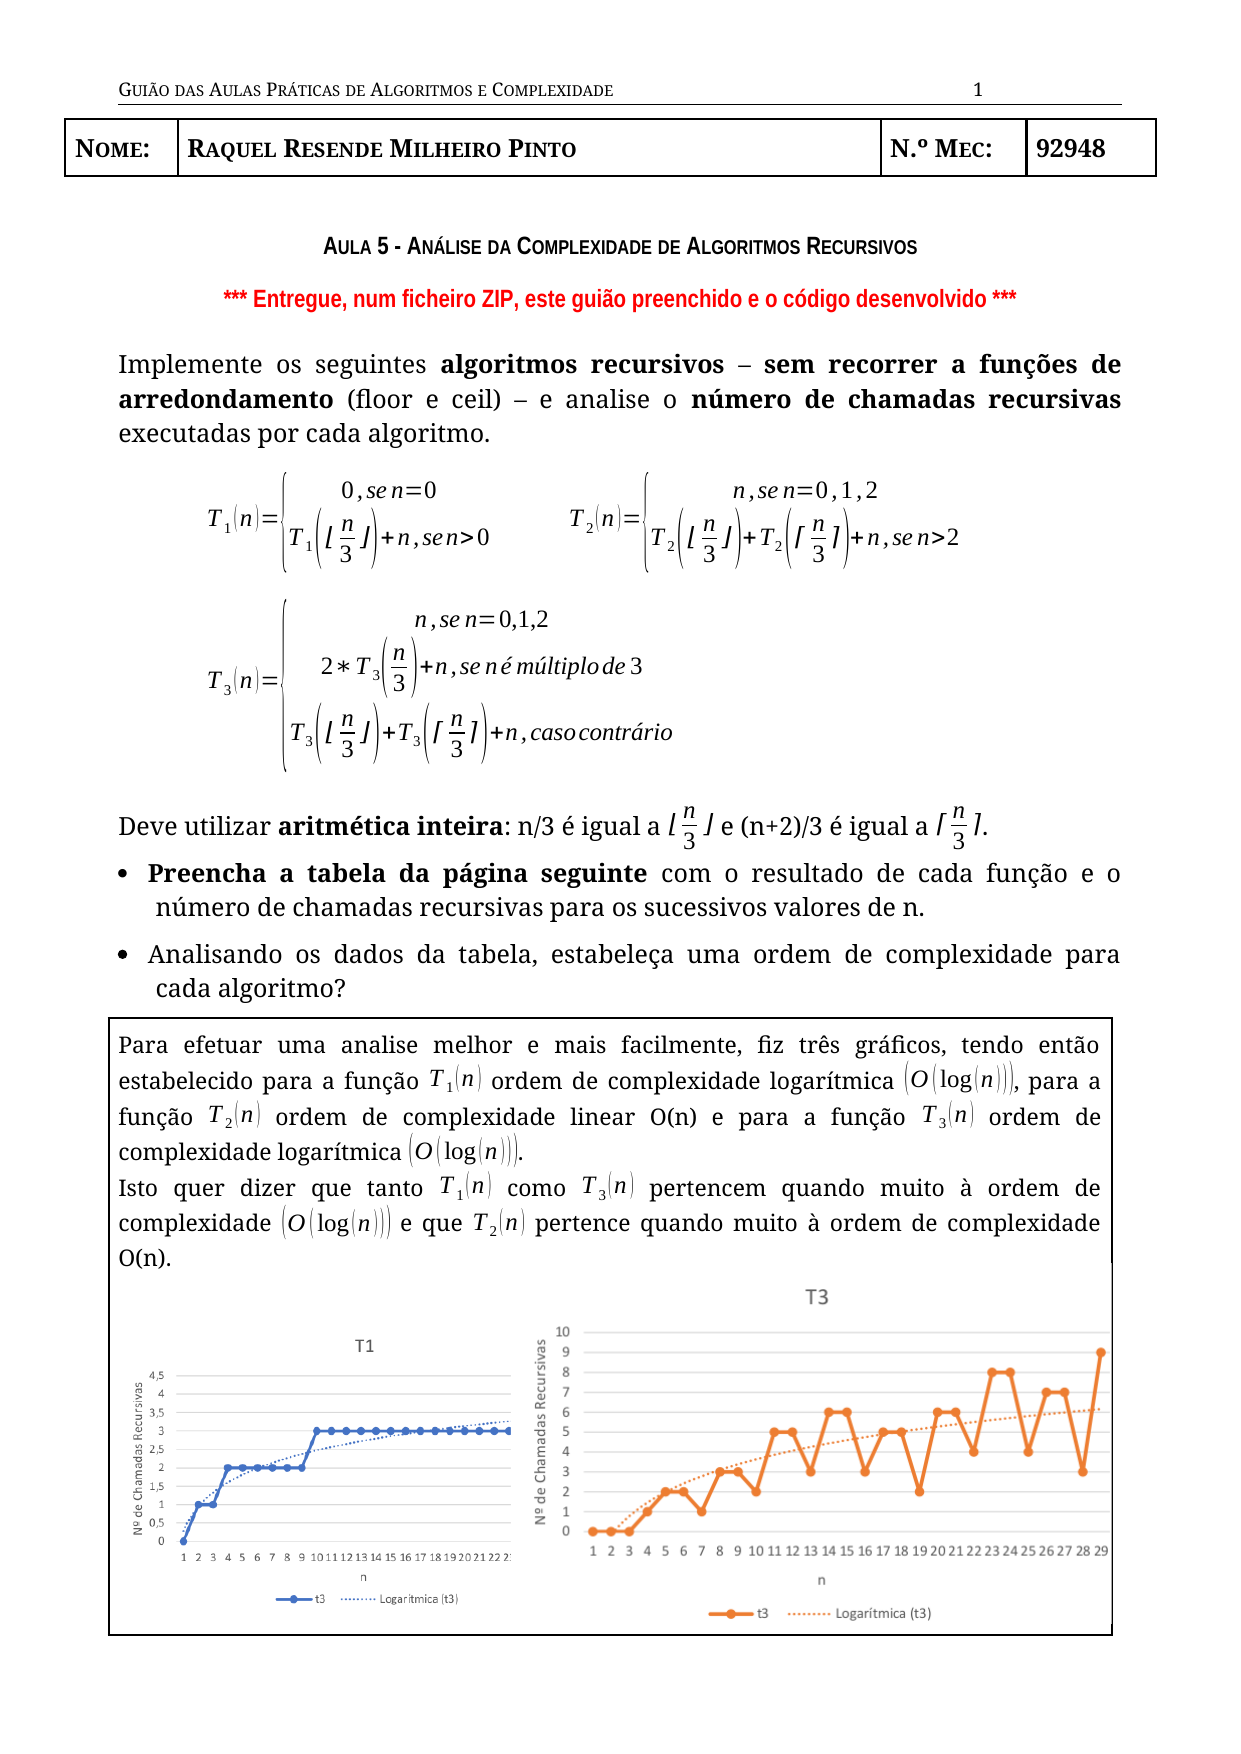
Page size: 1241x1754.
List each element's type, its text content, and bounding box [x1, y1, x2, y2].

table_header 92948 [1028, 120, 1155, 175]
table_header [110, 1019, 1111, 1634]
text Deve utilizar aritmética inteira: n/3 é igual a e (n+2)/3 é igual a . [118, 797, 1122, 856]
text Implemente os seguintes algoritmos recursivos – sem recorrer a funções de arredondamento (floor e ceil) – e analise o número de chamadas recursivas executadas por cada algoritmo. [118, 347, 1122, 449]
text *** Entregue, num ficheiro ZIP, este guião preenchido e o código desenvolvido *** [118, 284, 1122, 313]
list Analisando os dados da tabela, estabeleça uma ordem de complexidade para cada algoritmo? [118, 936, 1122, 1004]
table_header N.º Mec: [882, 120, 1025, 175]
list Preencha a tabela da página seguinte com o resultado de cada função e o número de chamadas recursivas para os sucessivos valores de n. [118, 856, 1122, 924]
table_header Nome: [66, 120, 177, 175]
text Aula 5 - Análise da Complexidade de Algoritmos Recursivos [118, 231, 1122, 259]
table_header Raquel Resende Milheiro Pinto [179, 120, 880, 175]
picture [124, 1263, 1112, 1624]
